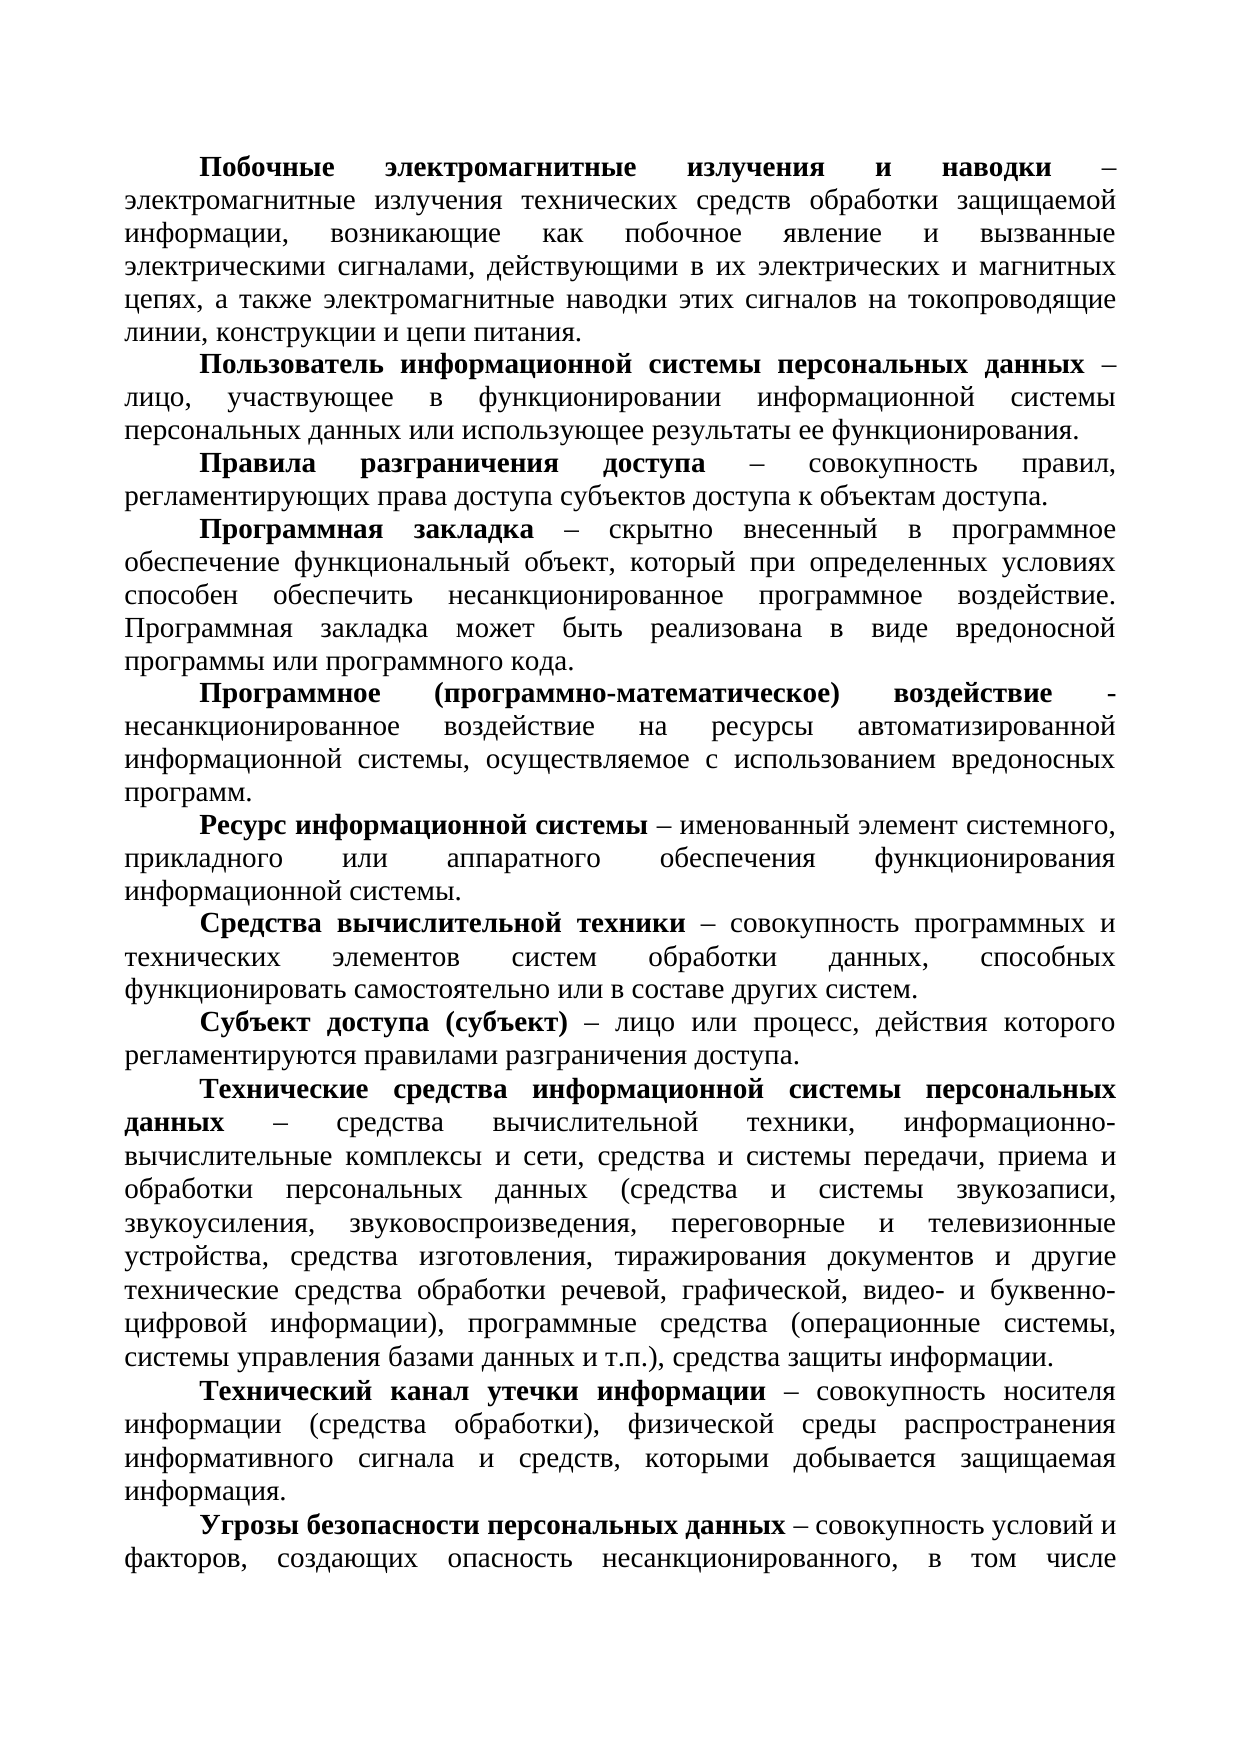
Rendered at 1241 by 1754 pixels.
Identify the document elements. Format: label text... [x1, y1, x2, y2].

text Программное (программно-математическое) воздействие - несанкционированное воздействие на ресурсы автоматизированной информационной системы, осуществляемое с использованием вредоносных программ. [124, 676, 1116, 808]
text Программная закладка – скрытно внесенный в программное обеспечение функциональный объект, который при определенных условиях способен обеспечить несанкционированное программное воздействие. Программная закладка может быть реализована в виде вредоносной программы или программного кода. [124, 512, 1116, 676]
text Правила разграничения доступа – совокупность правил, регламентирующих права доступа субъектов доступа к объектам доступа. [124, 446, 1116, 512]
text Субъект доступа (субъект) – лицо или процесс, действия которого регламентируются правилами разграничения доступа. [124, 1005, 1116, 1071]
text Средства вычислительной техники – совокупность программных и технических элементов систем обработки данных, способных функционировать самостоятельно или в составе других систем. [124, 906, 1116, 1005]
text Ресурс информационной системы – именованный элемент системного, прикладного или аппаратного обеспечения функционирования информационной системы. [124, 808, 1116, 906]
text Технический канал утечки информации – совокупность носителя информации (средства обработки), физической среды распространения информативного сигнала и средств, которыми добывается защищаемая информация. [124, 1373, 1116, 1507]
text Технические средства информационной системы персональных данных – средства вычислительной техники, информационно-вычислительные комплексы и сети, средства и системы передачи, приема и обработки персональных данных (средства и системы звукозаписи, звукоусиления, звуковоспроизведения, переговорные и телевизионные устройства, средства изготовления, тиражирования документов и другие технические средства обработки речевой, графической, видео- и буквенно-цифровой информации), программные средства (операционные системы, системы управления базами данных и т.п.), средства защиты информации. [124, 1071, 1116, 1373]
text Пользователь информационной системы персональных данных – лицо, участвующее в функционировании информационной системы персональных данных или использующее результаты ее функционирования. [124, 347, 1116, 446]
